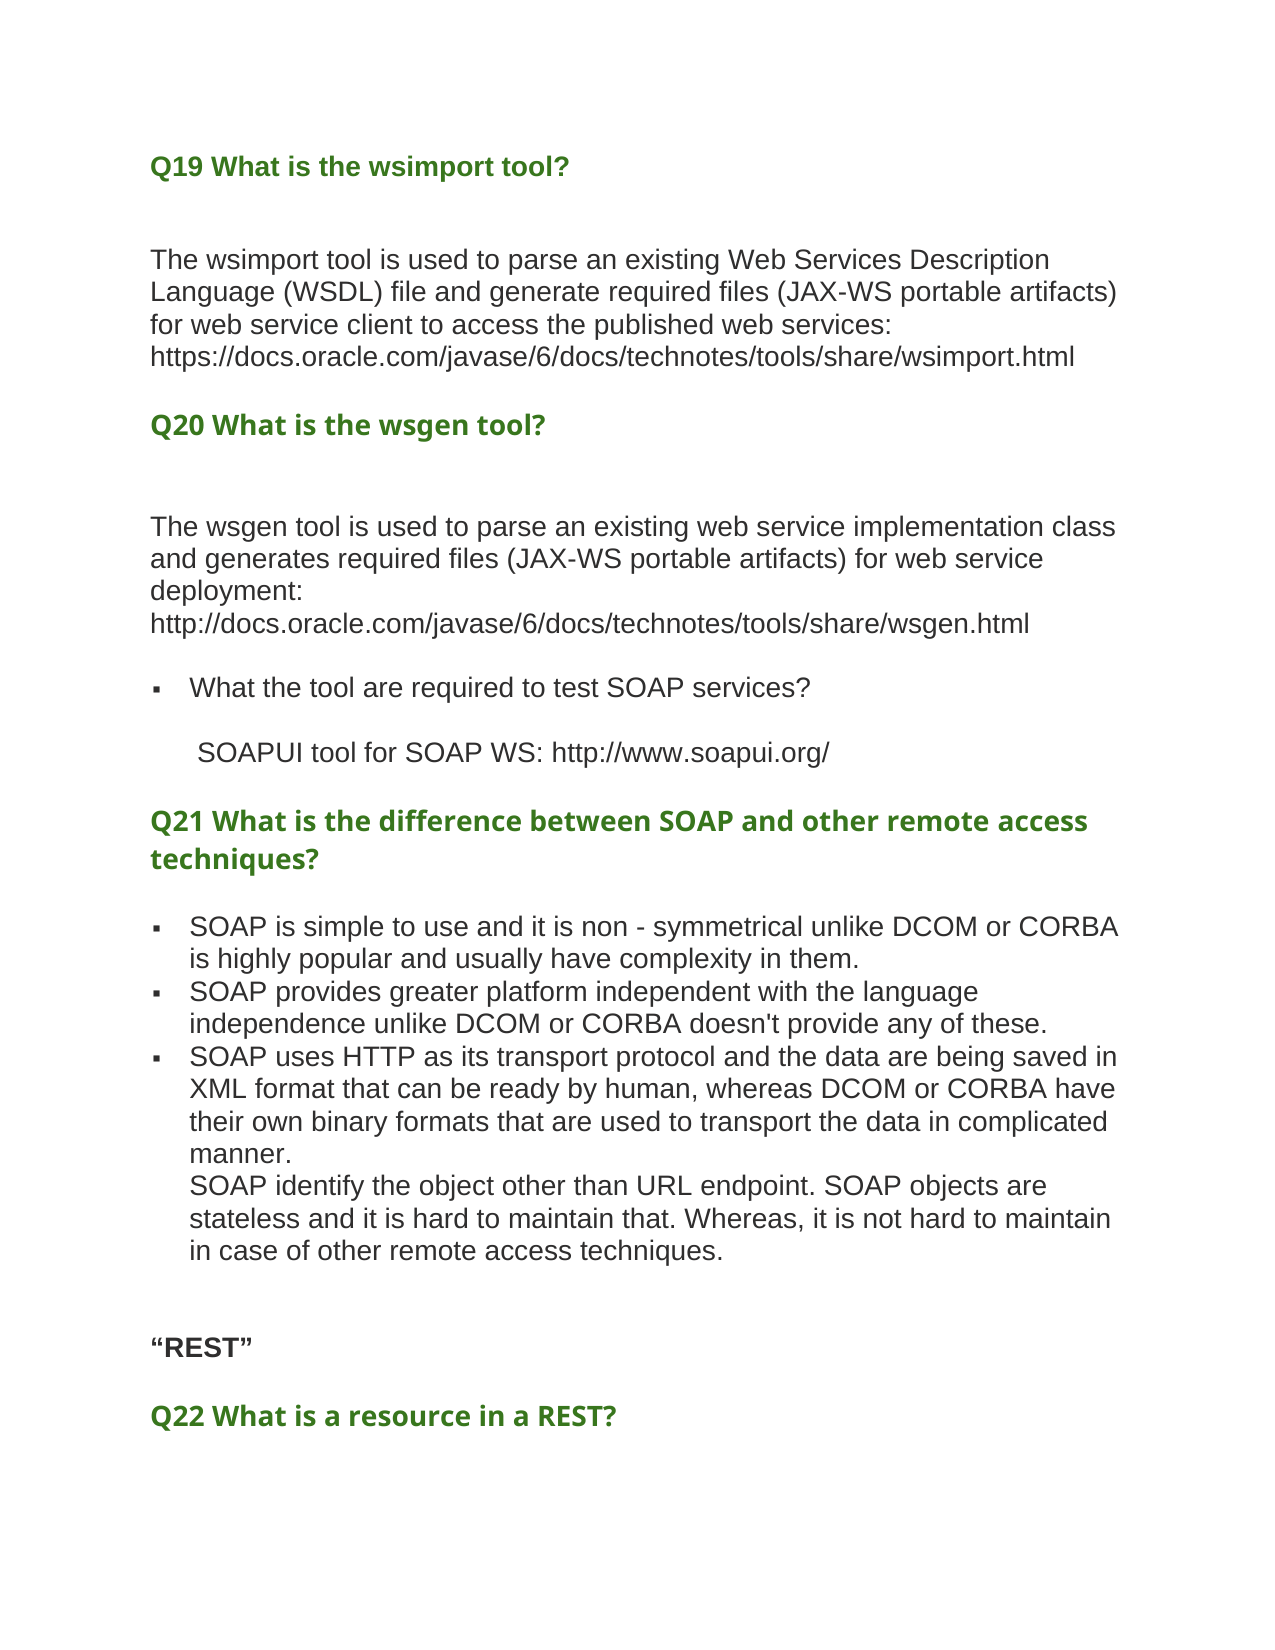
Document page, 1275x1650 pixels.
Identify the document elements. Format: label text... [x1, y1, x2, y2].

list What the tool are required to test SOAP services? [152, 671, 1125, 704]
text The wsimport tool is used to parse an existing Web Services Description Language (WSDL) file and generate required files (JAX-WS portable artifacts) for web service client to access the published web services: https://docs.oracle.com/javase/6/docs/technotes/tools/share/wsimport.html [150, 243, 1125, 372]
list SOAP provides greater platform independent with the language independence unlike DCOM or CORBA doesn't provide any of these. [152, 975, 1125, 1040]
text The wsgen tool is used to parse an existing web service implementation class and generates required files (JAX-WS portable artifacts) for web service deployment: http://docs.oracle.com/javase/6/docs/technotes/tools/share/wsgen.html [150, 509, 1125, 639]
text Q21 What is the difference between SOAP and other remote access techniques? [150, 769, 1125, 878]
text Q22 What is a resource in a REST? [150, 1364, 1125, 1434]
text Q20 What is the wsgen tool? [150, 405, 1125, 509]
text Q19 What is the wsimport tool? [150, 150, 1125, 243]
text “REST” [150, 1331, 1125, 1364]
list SOAP uses HTTP as its transport protocol and the data are being saved in XML format that can be ready by human, whereas DCOM or CORBA have their own binary formats that are used to transport the data in complicated manner. SOAP identify the object other than URL endpoint. SOAP objects are stateless and it is hard to maintain that. Whereas, it is not hard to maintain in case of other remote access techniques. [152, 1040, 1125, 1266]
list SOAP is simple to use and it is non - symmetrical unlike DCOM or CORBA is highly popular and usually have complexity in them. [152, 910, 1125, 975]
text SOAPUI tool for SOAP WS: http://www.soapui.org/ [150, 736, 1125, 769]
